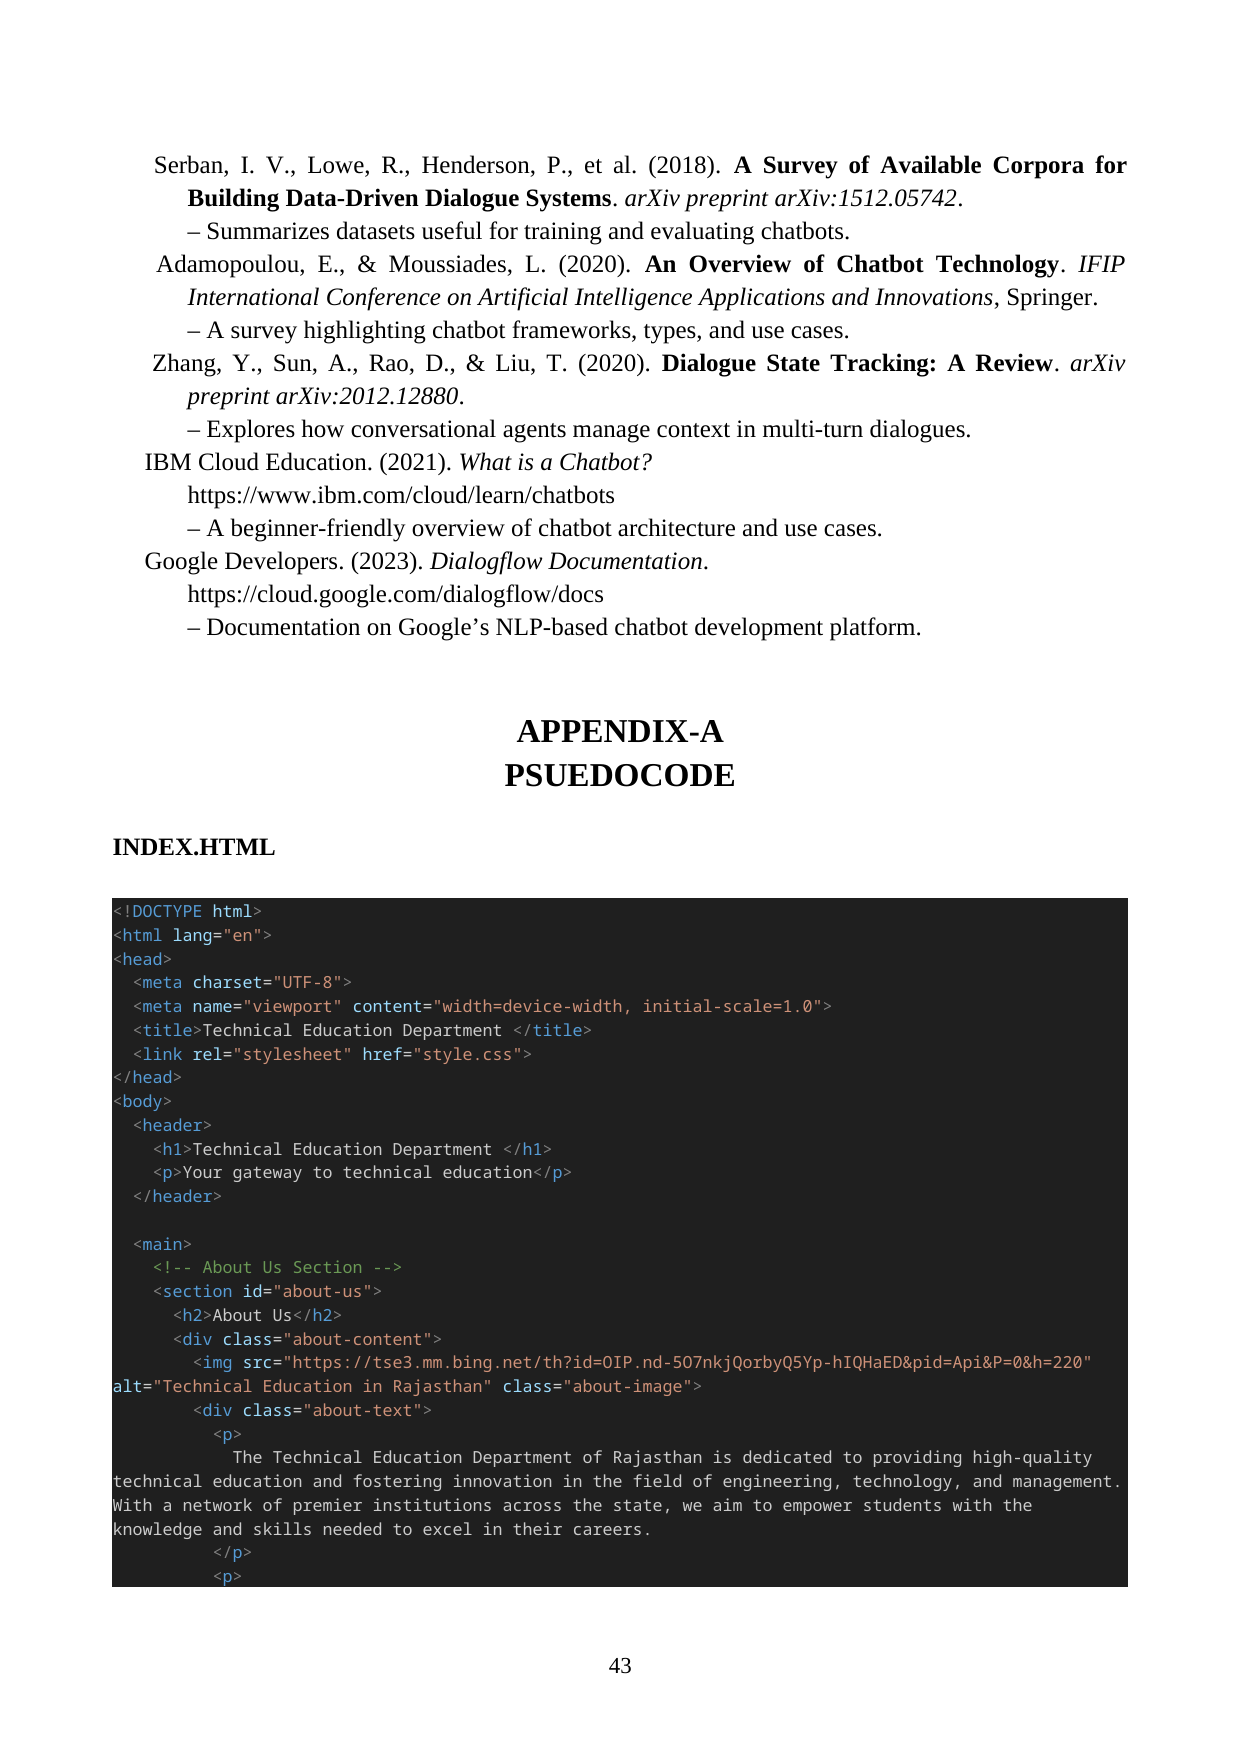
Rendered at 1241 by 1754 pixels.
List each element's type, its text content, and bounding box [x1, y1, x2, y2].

text <head> [112, 946, 1128, 970]
text <main> [112, 1231, 1128, 1255]
text </head> [112, 1065, 1128, 1088]
text <div class="about-content"> [112, 1326, 1128, 1350]
text <meta name="viewport" content="width=device-width, initial-scale=1.0"> [112, 993, 1128, 1017]
text <title>Technical Education Department </title> [112, 1017, 1128, 1041]
text <section id="about-us"> [112, 1278, 1128, 1302]
text  Serban, I. V., Lowe, R., Henderson, P., et al. (2018). A Survey of Available Corpora for Building Data-Driven Dialogue Systems. arXiv preprint arXiv:1512.05742. – Summarizes datasets useful for training and evaluating chatbots. [112, 150, 1128, 245]
text PSUEDOCODE [112, 755, 1128, 794]
text <html lang="en"> [112, 922, 1128, 946]
text APPENDIX-A [112, 711, 1128, 750]
text <h2>About Us</h2> [112, 1302, 1128, 1326]
text <!-- About Us Section --> [112, 1255, 1128, 1278]
text <header> [112, 1112, 1128, 1136]
text <img src="https://tse3.mm.bing.net/th?id=OIP.nd-5O7nkjQorbyQ5Yp-hIQHaED&pid=Api&P=0&h=220" alt="Technical Education in Rajasthan" class="about-image"> [112, 1350, 1128, 1397]
text The Technical Education Department of Rajasthan is dedicated to providing high-quality technical education and fostering innovation in the field of engineering, technology, and management. With a network of premier institutions across the state, we aim to empower students with the knowledge and skills needed to excel in their careers. [112, 1445, 1128, 1540]
text  IBM Cloud Education. (2021). What is a Chatbot? https://www.ibm.com/cloud/learn/chatbots – A beginner-friendly overview of chatbot architecture and use cases. [112, 447, 1128, 542]
text <div class="about-text"> [112, 1397, 1128, 1421]
text <p>Your gateway to technical education</p> [112, 1160, 1128, 1183]
text </header> [112, 1183, 1128, 1207]
text <meta charset="UTF-8"> [112, 970, 1128, 993]
text <h1>Technical Education Department </h1> [112, 1136, 1128, 1160]
text <p> [112, 1563, 1128, 1587]
text </p> [112, 1540, 1128, 1563]
text <body> [112, 1088, 1128, 1112]
text <link rel="stylesheet" href="style.css"> [112, 1041, 1128, 1065]
text  Zhang, Y., Sun, A., Rao, D., & Liu, T. (2020). Dialogue State Tracking: A Review. arXiv preprint arXiv:2012.12880. – Explores how conversational agents manage context in multi-turn dialogues. [112, 348, 1128, 443]
text <p> [112, 1421, 1128, 1445]
text INDEX.HTML [112, 832, 1128, 861]
text <!DOCTYPE html> [112, 898, 1128, 922]
text  Google Developers. (2023). Dialogflow Documentation. https://cloud.google.com/dialogflow/docs – Documentation on Google’s NLP-based chatbot development platform. [112, 546, 1128, 641]
text  Adamopoulou, E., & Moussiades, L. (2020). An Overview of Chatbot Technology. IFIP International Conference on Artificial Intelligence Applications and Innovations, Springer. – A survey highlighting chatbot frameworks, types, and use cases. [112, 249, 1128, 344]
